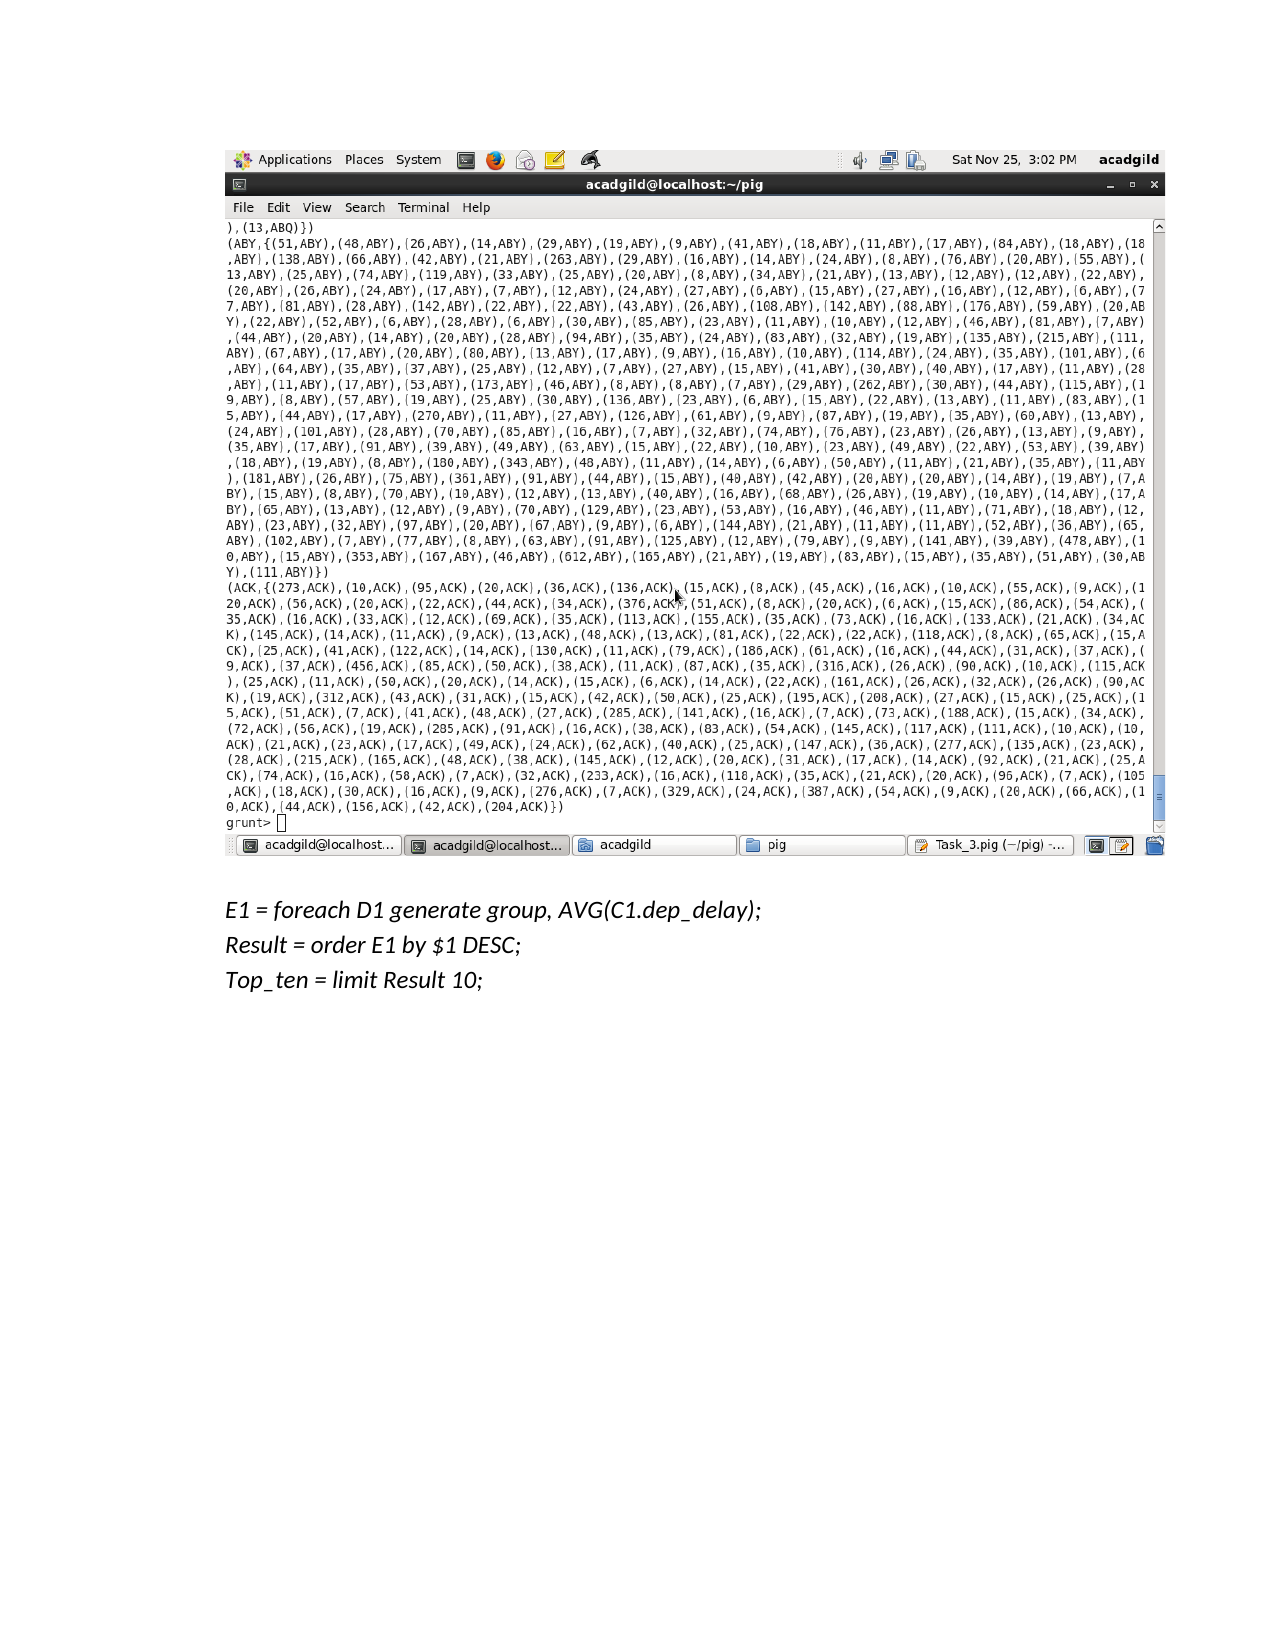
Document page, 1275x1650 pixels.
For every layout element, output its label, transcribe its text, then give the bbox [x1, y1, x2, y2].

list E1 = foreach D1 generate group, AVG(C1.dep_delay); [225, 894, 1125, 925]
list Top_ten = limit Result 10; [225, 964, 1125, 995]
picture [225, 150, 1166, 856]
list Result = order E1 by $1 DESC; [225, 929, 1125, 960]
